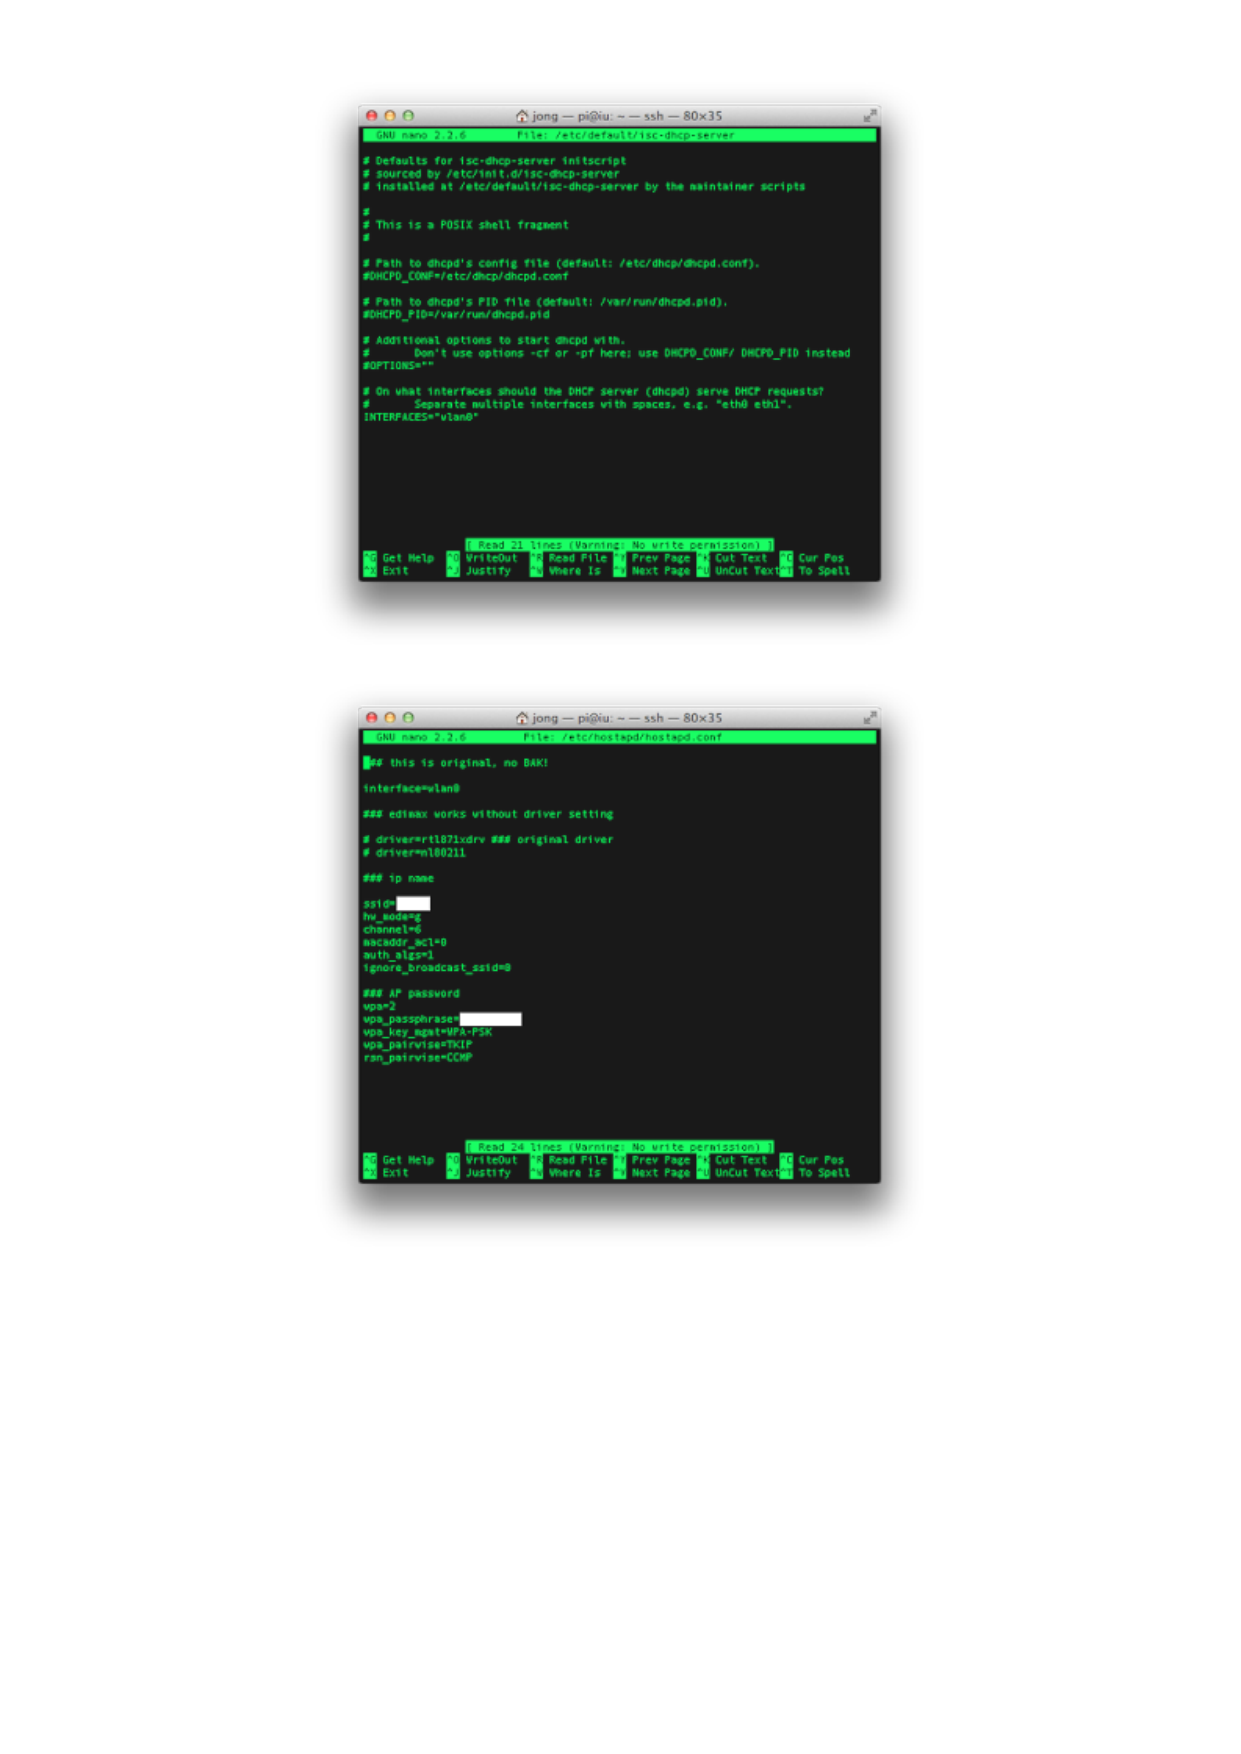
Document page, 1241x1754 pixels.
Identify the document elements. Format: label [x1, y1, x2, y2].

picture [307, 75, 933, 654]
picture [307, 677, 933, 1256]
